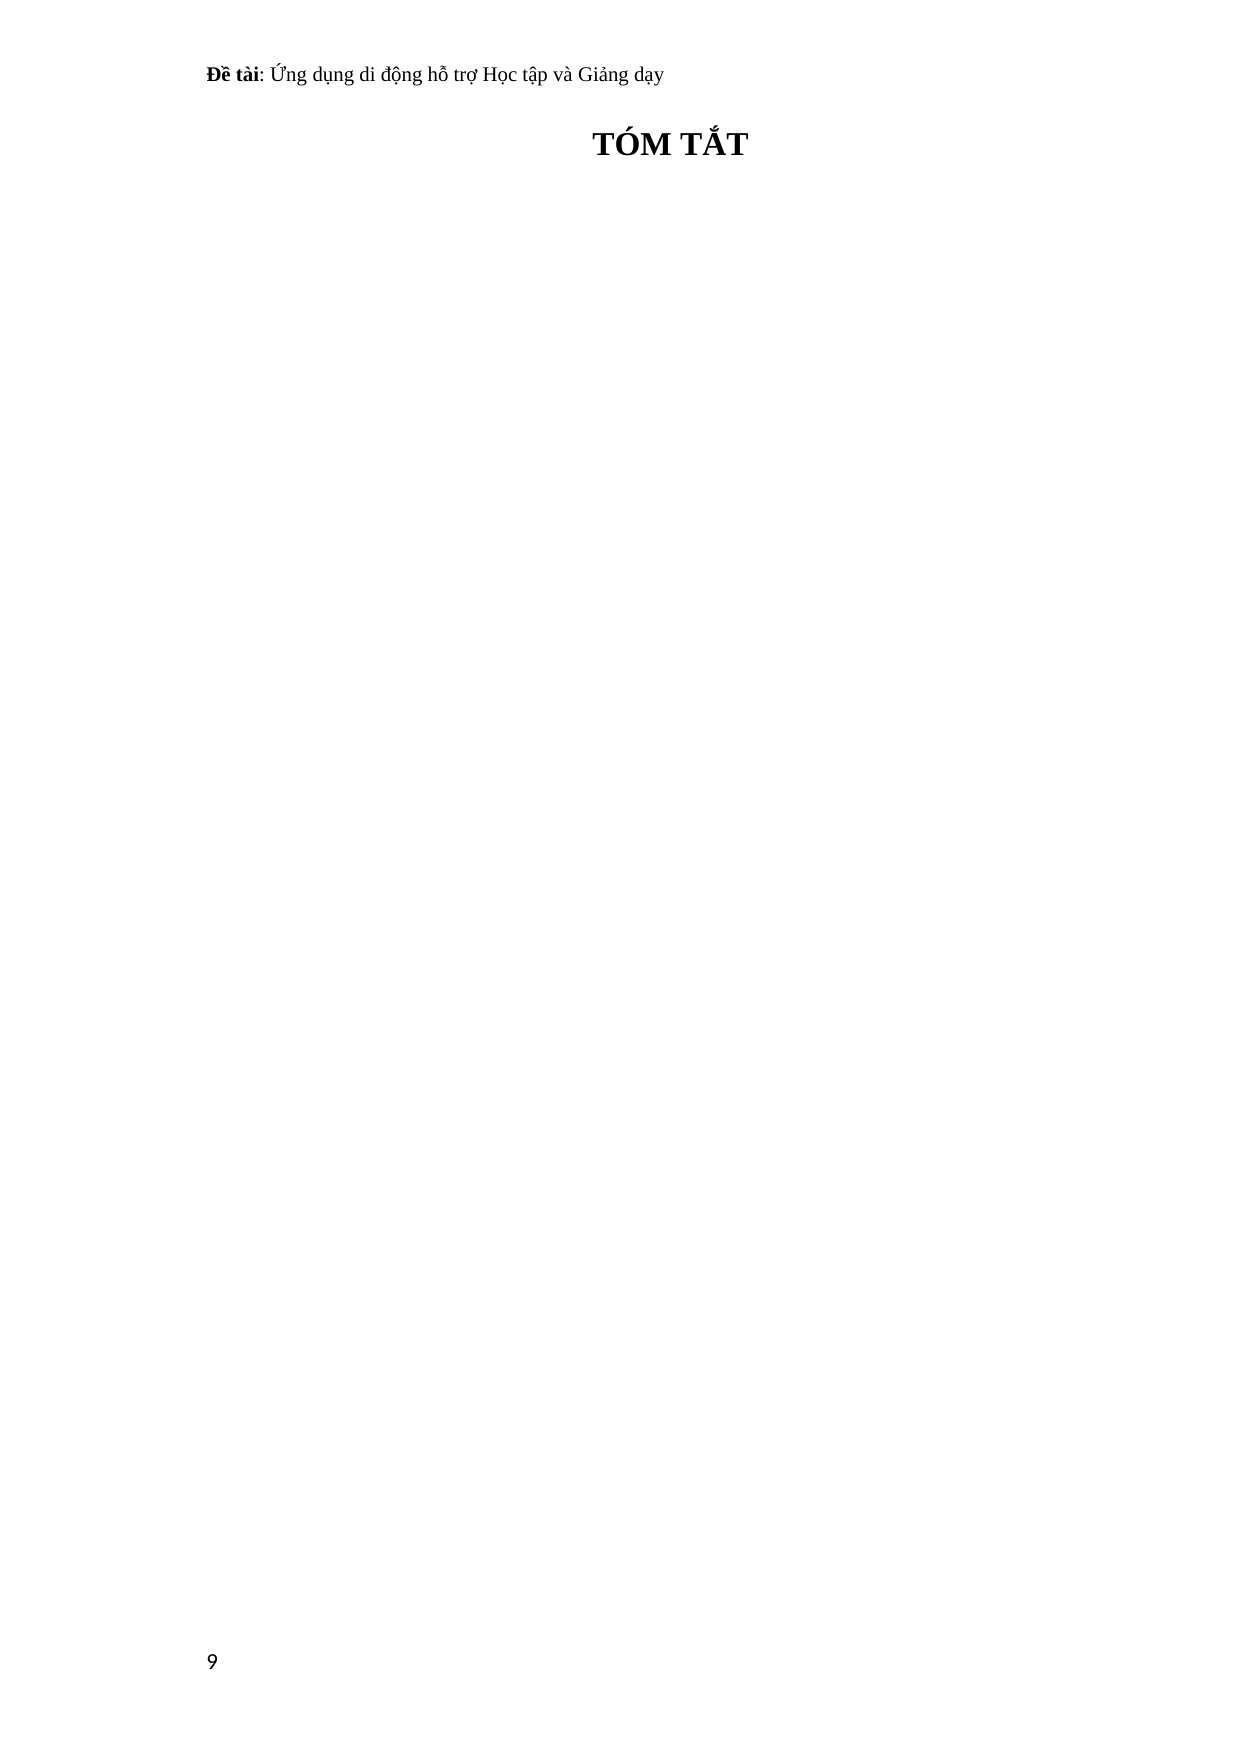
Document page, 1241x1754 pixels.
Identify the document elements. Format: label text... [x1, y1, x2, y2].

text TÓM TẮT [206, 124, 1134, 162]
